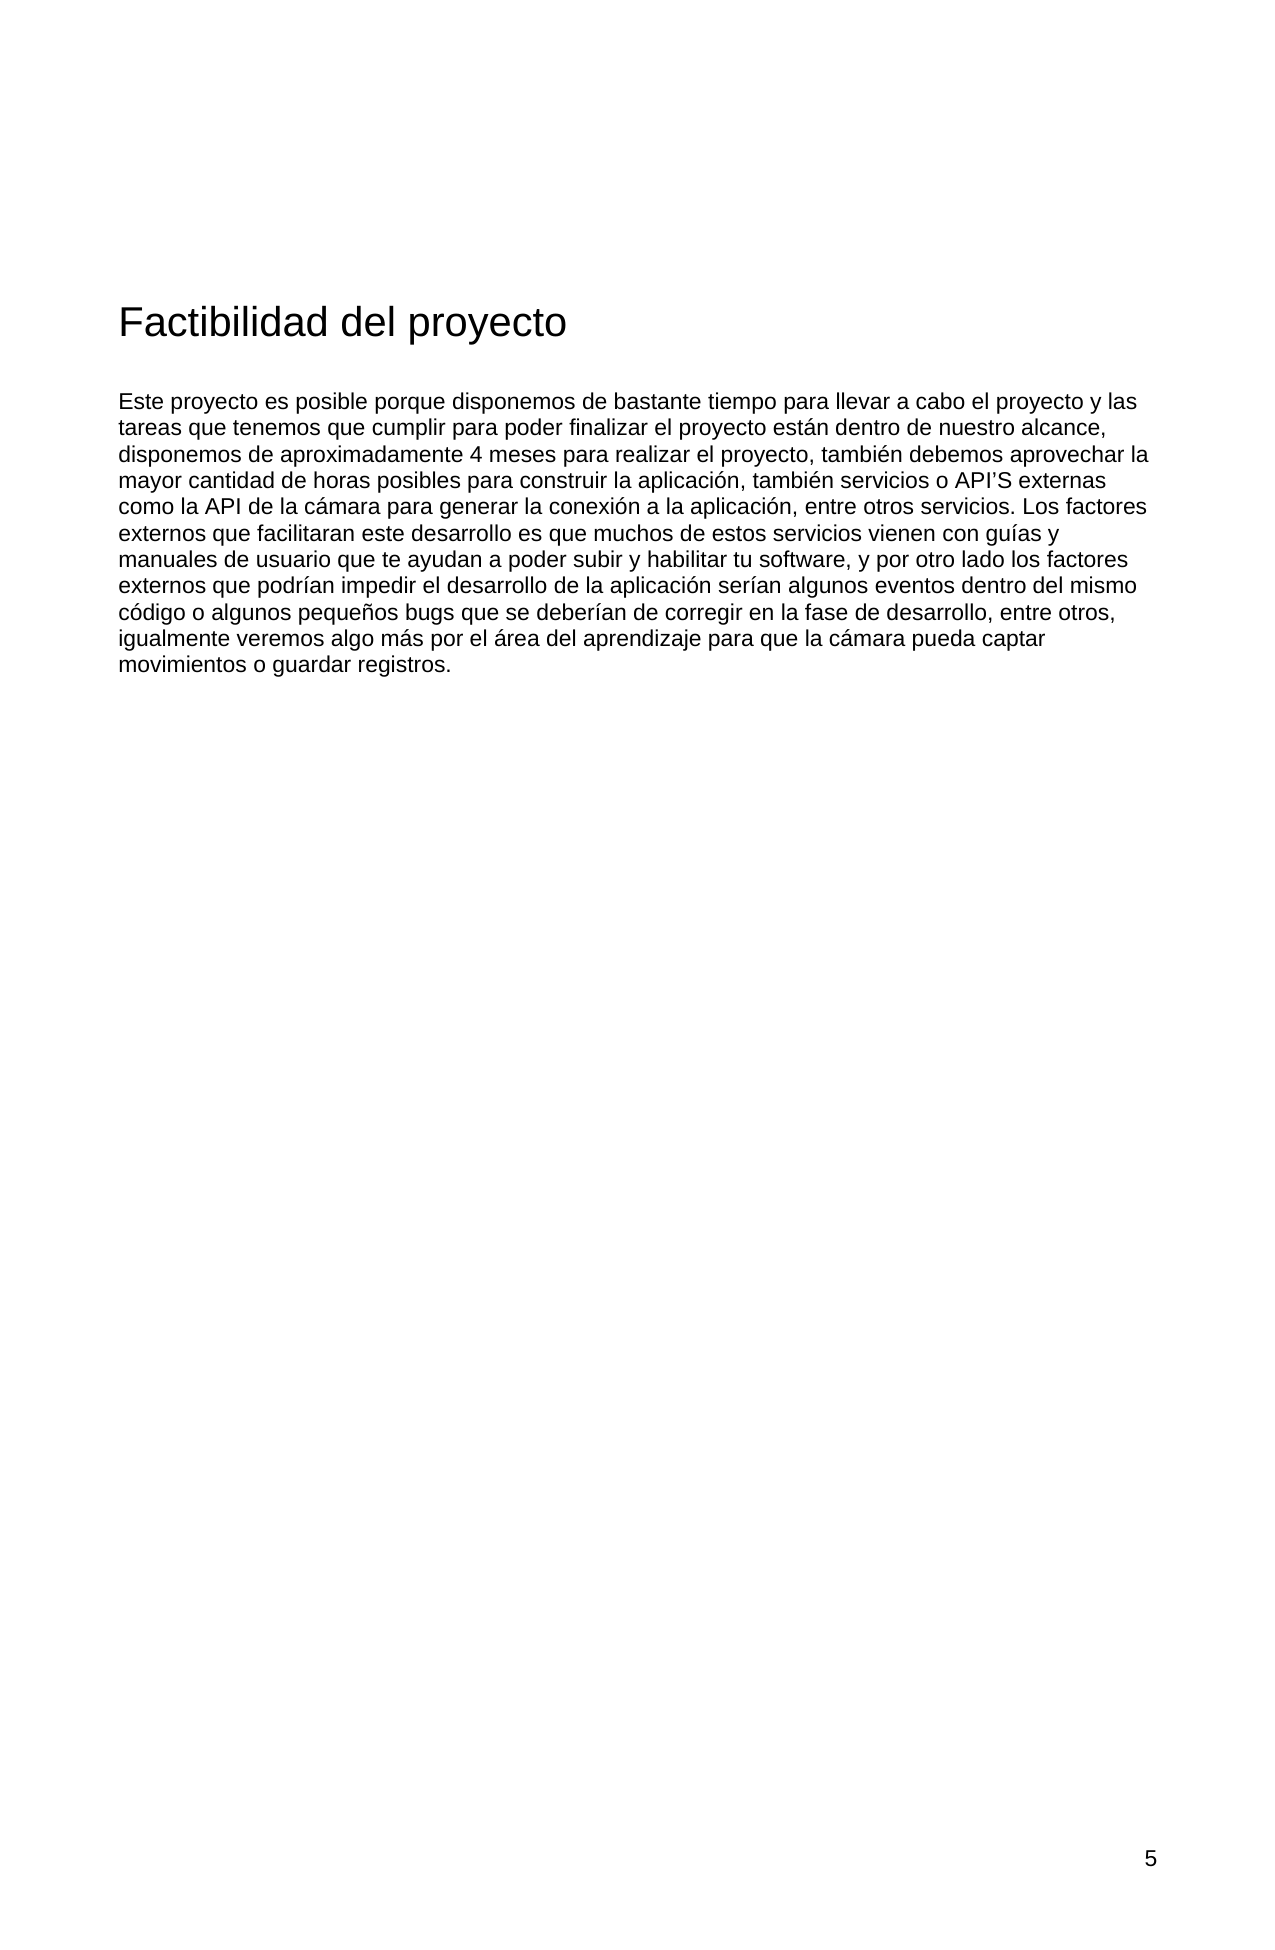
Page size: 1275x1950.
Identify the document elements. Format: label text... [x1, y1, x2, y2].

subtitle Factibilidad del proyecto [118, 297, 1157, 345]
text Este proyecto es posible porque disponemos de bastante tiempo para llevar a cabo el proyecto y las tareas que tenemos que cumplir para poder finalizar el proyecto están dentro de nuestro alcance, disponemos de aproximadamente 4 meses para realizar el proyecto, también debemos aprovechar la mayor cantidad de horas posibles para construir la aplicación, también servicios o API’S externas como la API de la cámara para generar la conexión a la aplicación, entre otros servicios. Los factores externos que facilitaran este desarrollo es que muchos de estos servicios vienen con guías y manuales de usuario que te ayudan a poder subir y habilitar tu software, y por otro lado los factores externos que podrían impedir el desarrollo de la aplicación serían algunos eventos dentro del mismo código o algunos pequeños bugs que se deberían de corregir en la fase de desarrollo, entre otros, igualmente veremos algo más por el área del aprendizaje para que la cámara pueda captar movimientos o guardar registros. [118, 388, 1157, 678]
